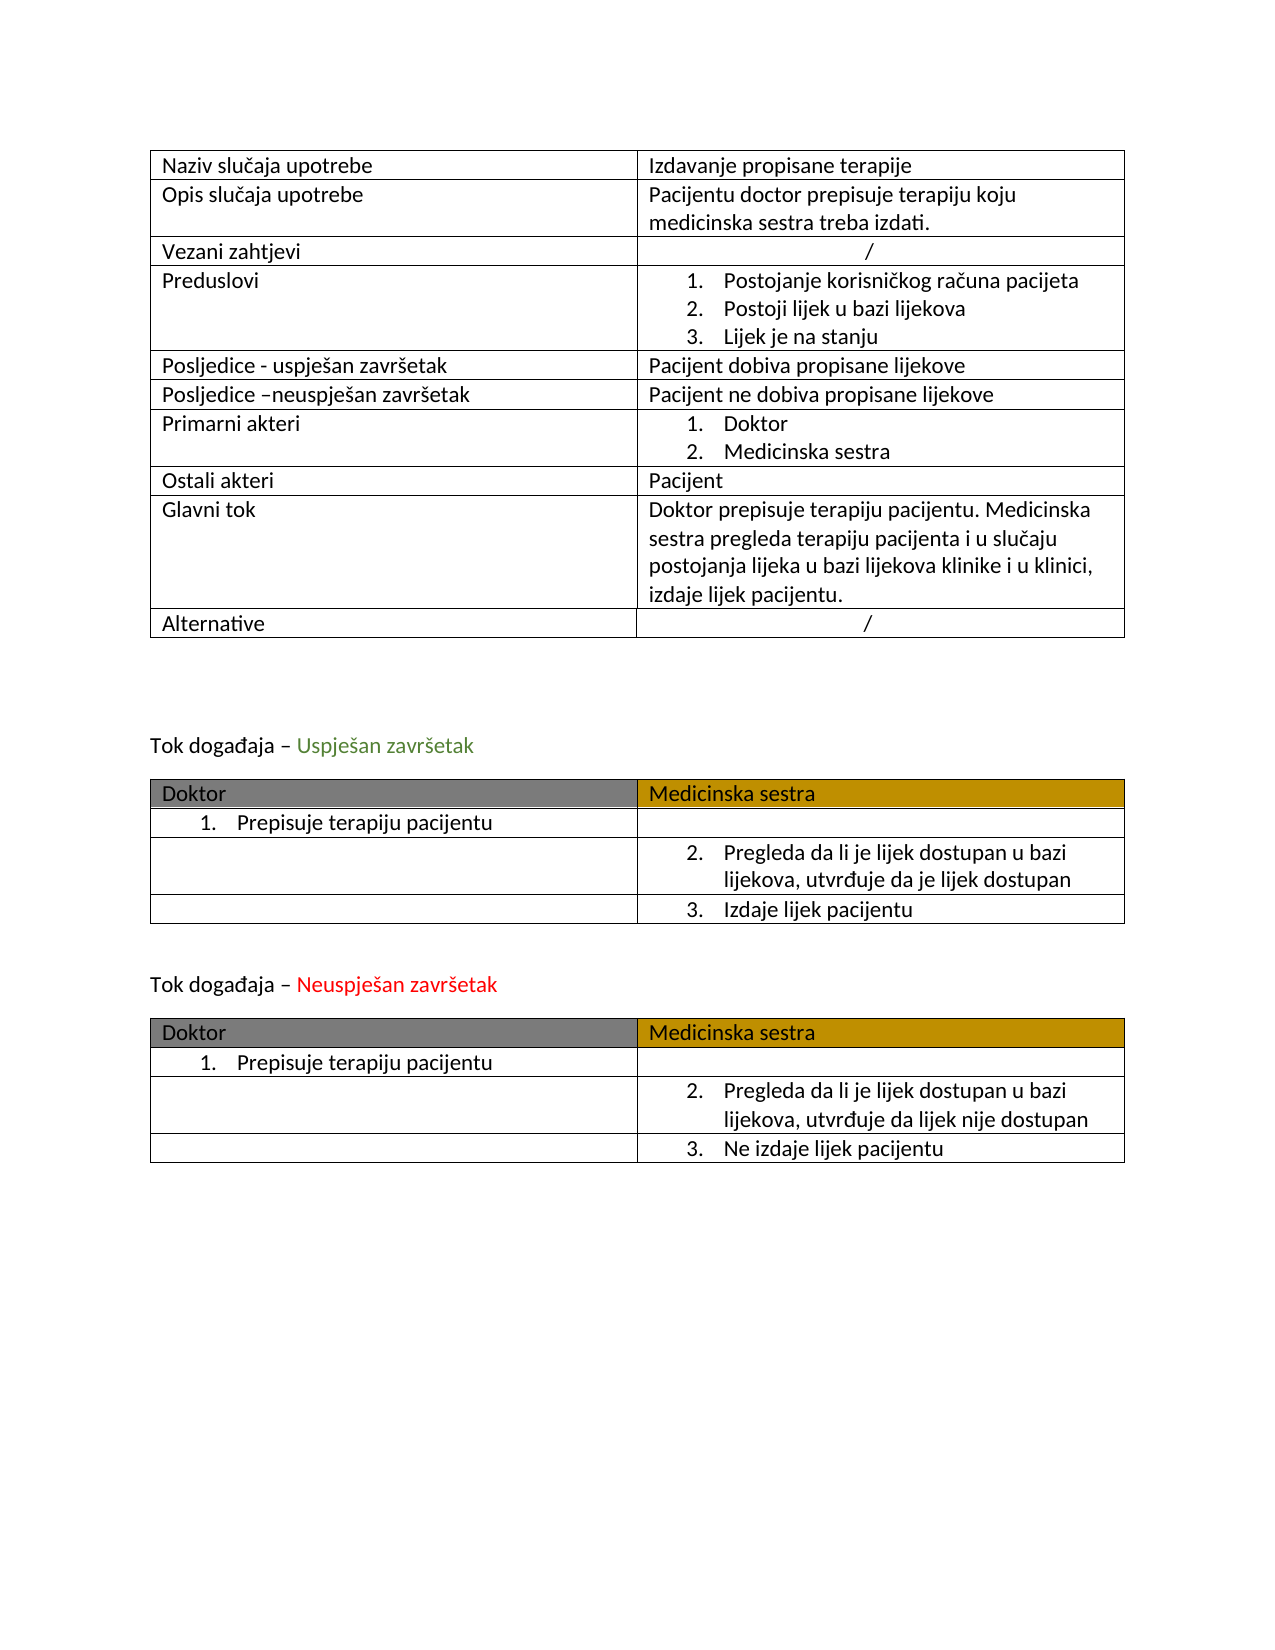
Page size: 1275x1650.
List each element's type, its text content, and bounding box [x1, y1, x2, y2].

table_cell Posljedice - uspješan završetak [151, 351, 637, 379]
table_cell Pregleda da li je lijek dostupan u bazi lijekova, utvrđuje da je lijek dostupan [638, 838, 1124, 894]
table_header Izdavanje propisane terapije [638, 151, 1124, 179]
table_cell Glavni tok [151, 496, 637, 608]
table_cell [151, 1134, 637, 1162]
table_cell Ostali akteri [151, 467, 637, 494]
table_cell Alternative [151, 609, 636, 637]
table_cell Posljedice –neuspješan završetak [151, 380, 637, 408]
table_header Doktor [151, 780, 637, 807]
table_cell [638, 809, 1124, 837]
table_cell Preduslovi [151, 266, 637, 350]
table_cell Postojanje korisničkog računa pacijeta Postoji lijek u bazi lijekova Lijek je na stanju [638, 266, 1124, 350]
table_cell Doktor prepisuje terapiju pacijentu. Medicinska sestra pregleda terapiju pacijenta i u slučaju postojanja lijeka u bazi lijekova klinike i u klinici, izdaje lijek pacijentu. [638, 496, 1124, 608]
table_cell [638, 1048, 1124, 1076]
table_cell Vezani zahtjevi [151, 237, 637, 265]
table_header Doktor [151, 1019, 637, 1047]
table_cell / [638, 237, 1124, 265]
table_cell Doktor Medicinska sestra [638, 410, 1124, 466]
table_cell Primarni akteri [151, 410, 637, 466]
table_cell Pacijentu doctor prepisuje terapiju koju medicinska sestra treba izdati. [638, 180, 1124, 236]
text Tok događaja – Neuspješan završetak [150, 971, 1125, 999]
table_header Medicinska sestra [638, 1019, 1124, 1047]
table_cell [151, 1077, 637, 1133]
table_cell Pacijent ne dobiva propisane lijekove [638, 380, 1124, 408]
table_cell / [637, 609, 1124, 637]
table_cell Ne izdaje lijek pacijentu [638, 1134, 1124, 1162]
table_cell Pregleda da li je lijek dostupan u bazi lijekova, utvrđuje da lijek nije dostupan [638, 1077, 1124, 1133]
table_cell Opis slučaja upotrebe [151, 180, 637, 236]
table_cell Izdaje lijek pacijentu [638, 895, 1124, 923]
table_cell Prepisuje terapiju pacijentu [151, 809, 637, 837]
table_header Medicinska sestra [638, 780, 1124, 807]
table_cell Prepisuje terapiju pacijentu [151, 1048, 637, 1076]
table_cell [151, 838, 637, 894]
text Tok događaja – Uspješan završetak [150, 732, 1125, 759]
table_cell Pacijent dobiva propisane lijekove [638, 351, 1124, 379]
table_header Naziv slučaja upotrebe [151, 151, 637, 179]
table_cell [151, 895, 637, 923]
table_cell Pacijent [638, 467, 1124, 494]
